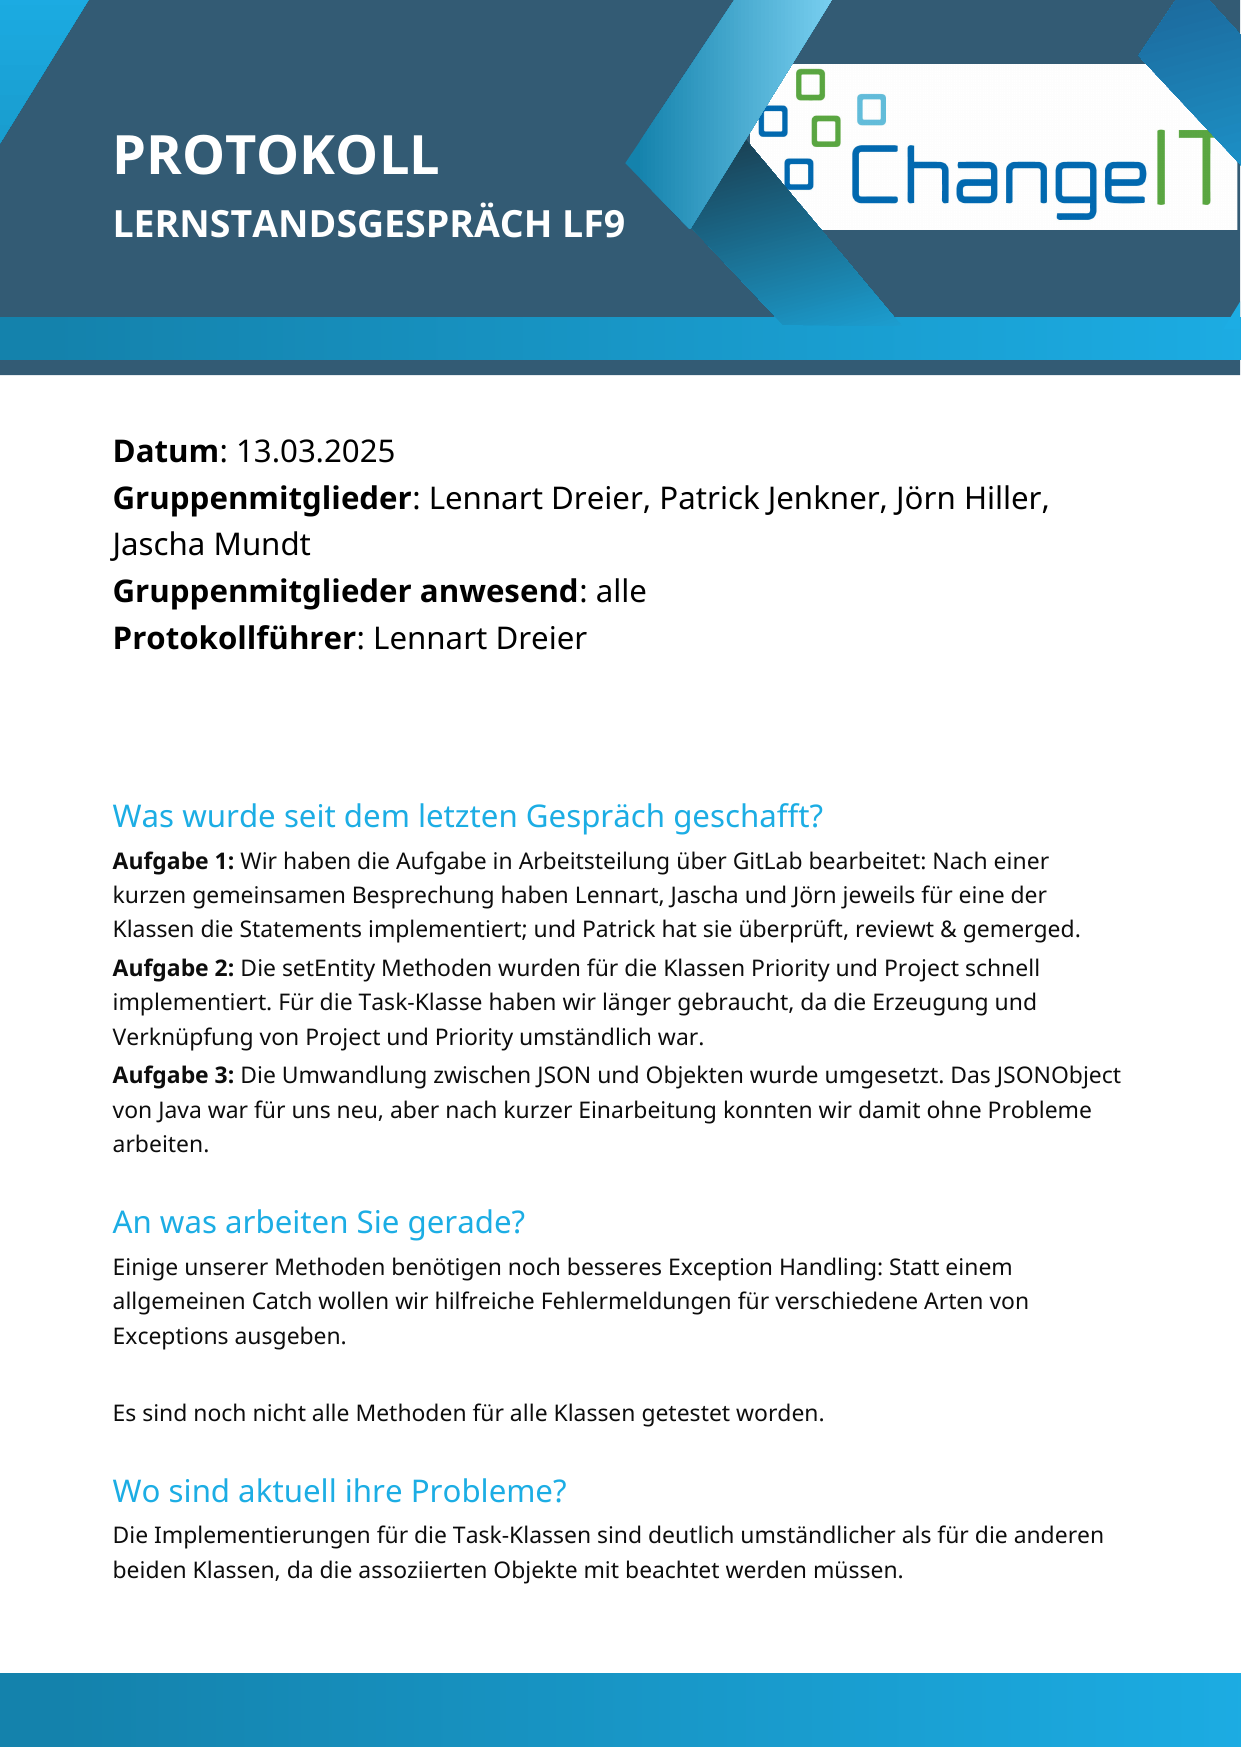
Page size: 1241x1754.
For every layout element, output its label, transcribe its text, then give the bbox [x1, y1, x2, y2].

text Es sind noch nicht alle Methoden für alle Klassen getestet worden. [112, 1397, 1128, 1428]
text Die Implementierungen für die Task-Klassen sind deutlich umständlicher als für die anderen beiden Klassen, da die assoziierten Objekte mit beachtet werden müssen. [112, 1519, 1128, 1585]
title Protokoll [112, 117, 1128, 190]
text Aufgabe 3: Die Umwandlung zwischen JSON und Objekten wurde umgesetzt. Das JSONObject von Java war für uns neu, aber nach kurzer Einarbeitung konnten wir damit ohne Probleme arbeiten. [112, 1059, 1128, 1159]
text Aufgabe 2: Die setEntity Methoden wurden für die Klassen Priority und Project schnell implementiert. Für die Task-Klasse haben wir länger gebraucht, da die Erzeugung und Verknüpfung von Project und Priority umständlich war. [112, 952, 1128, 1052]
text Protokollführer: Lennart Dreier [112, 616, 1128, 658]
title Lernstandsgespräch LF9 [112, 198, 1128, 249]
text Einige unserer Methoden benötigen noch besseres Exception Handling: Statt einem allgemeinen Catch wollen wir hilfreiche Fehlermeldungen für verschiedene Arten von Exceptions ausgeben. [112, 1251, 1128, 1351]
subtitle Wo sind aktuell ihre Probleme? [112, 1468, 1128, 1511]
text Gruppenmitglieder: Lennart Dreier, Patrick Jenkner, Jörn Hiller, Jascha Mundt [112, 476, 1128, 565]
subtitle An was arbeiten Sie gerade? [112, 1200, 1128, 1242]
subtitle Was wurde seit dem letzten Gespräch geschafft? [112, 794, 1128, 836]
text Datum: 13.03.2025 [112, 429, 1128, 471]
picture [761, 64, 1238, 230]
text Aufgabe 1: Wir haben die Aufgabe in Arbeitsteilung über GitLab bearbeitet: Nach einer kurzen gemeinsamen Besprechung haben Lennart, Jascha und Jörn jeweils für eine der Klassen die Statements implementiert; und Patrick hat sie überprüft, reviewt & gemerged. [112, 845, 1128, 945]
text Gruppenmitglieder anwesend: alle [112, 569, 1128, 612]
